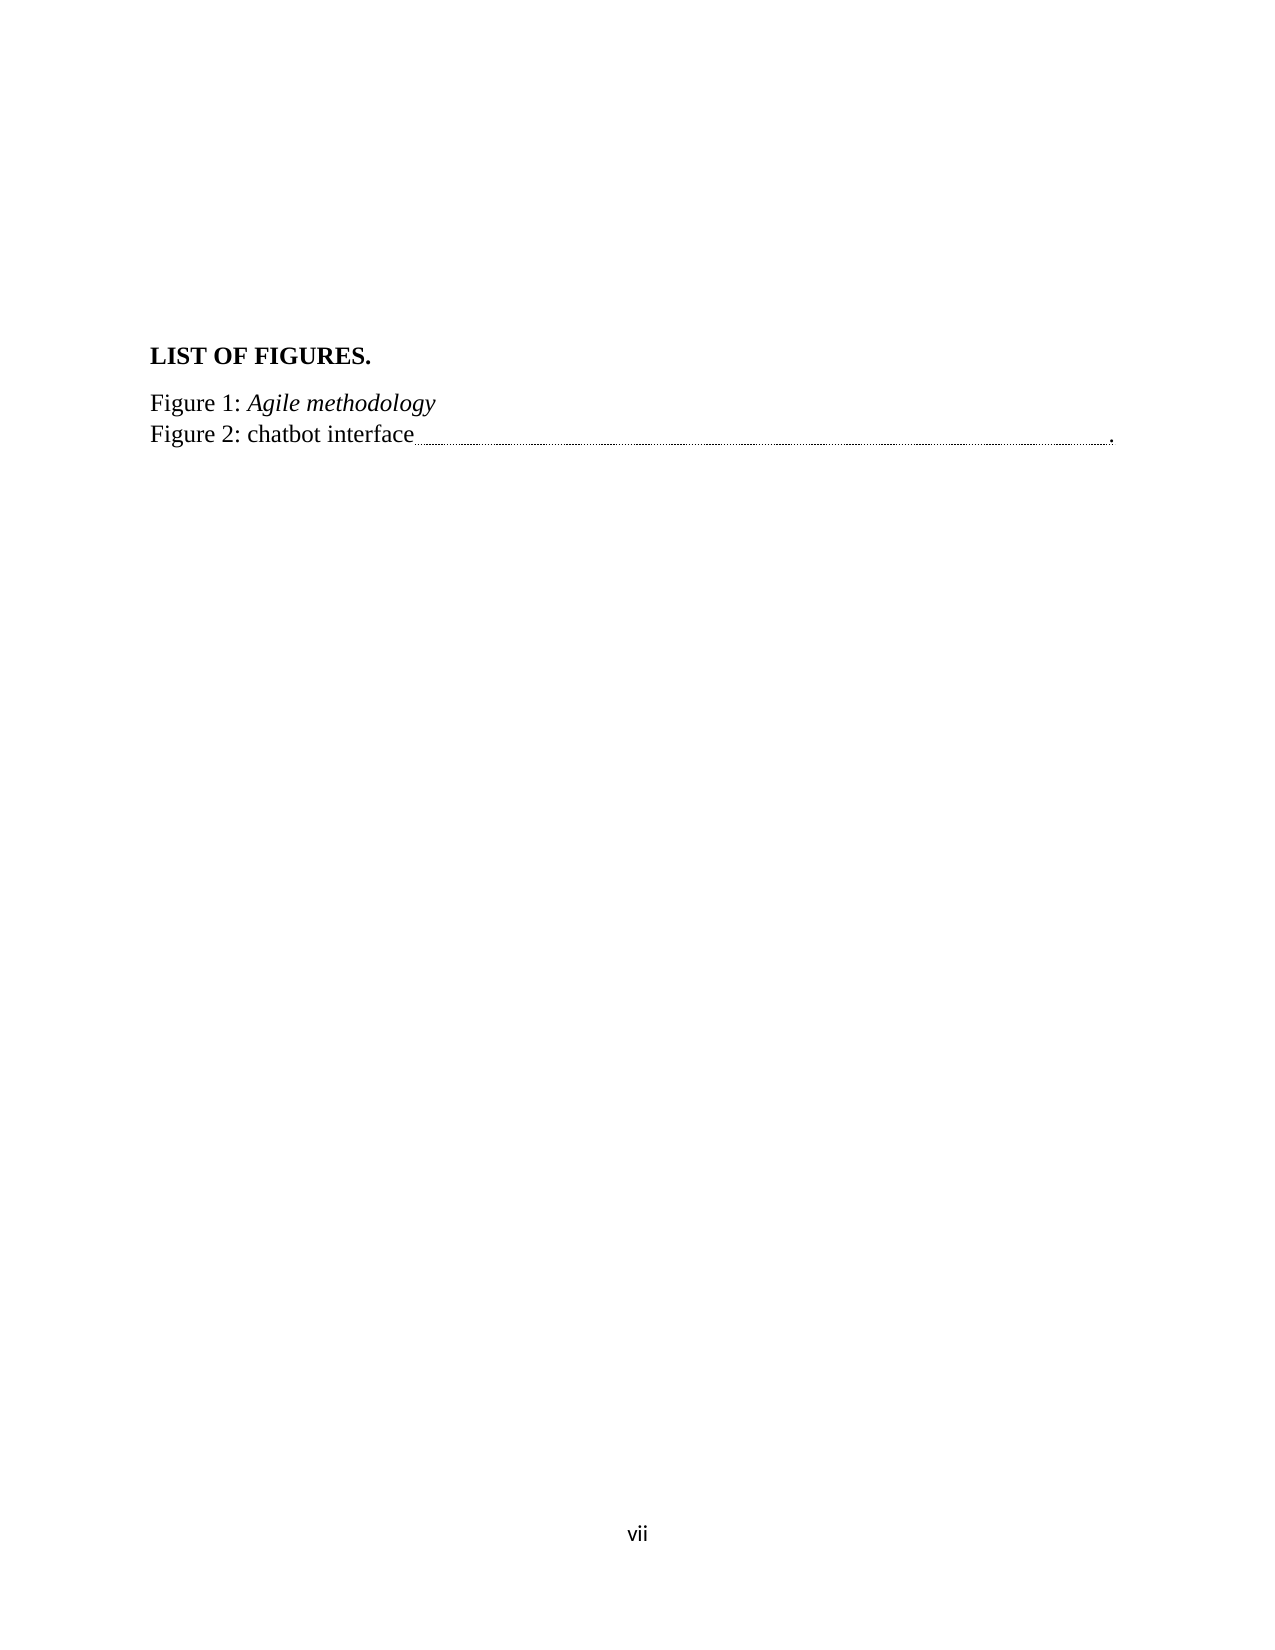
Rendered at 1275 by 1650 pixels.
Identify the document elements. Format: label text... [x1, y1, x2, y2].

text Figure 2: chatbot interface . [150, 419, 1125, 448]
text Figure 1: Agile methodology . [150, 388, 1125, 417]
text LIST OF FIGURES. [150, 341, 1125, 369]
